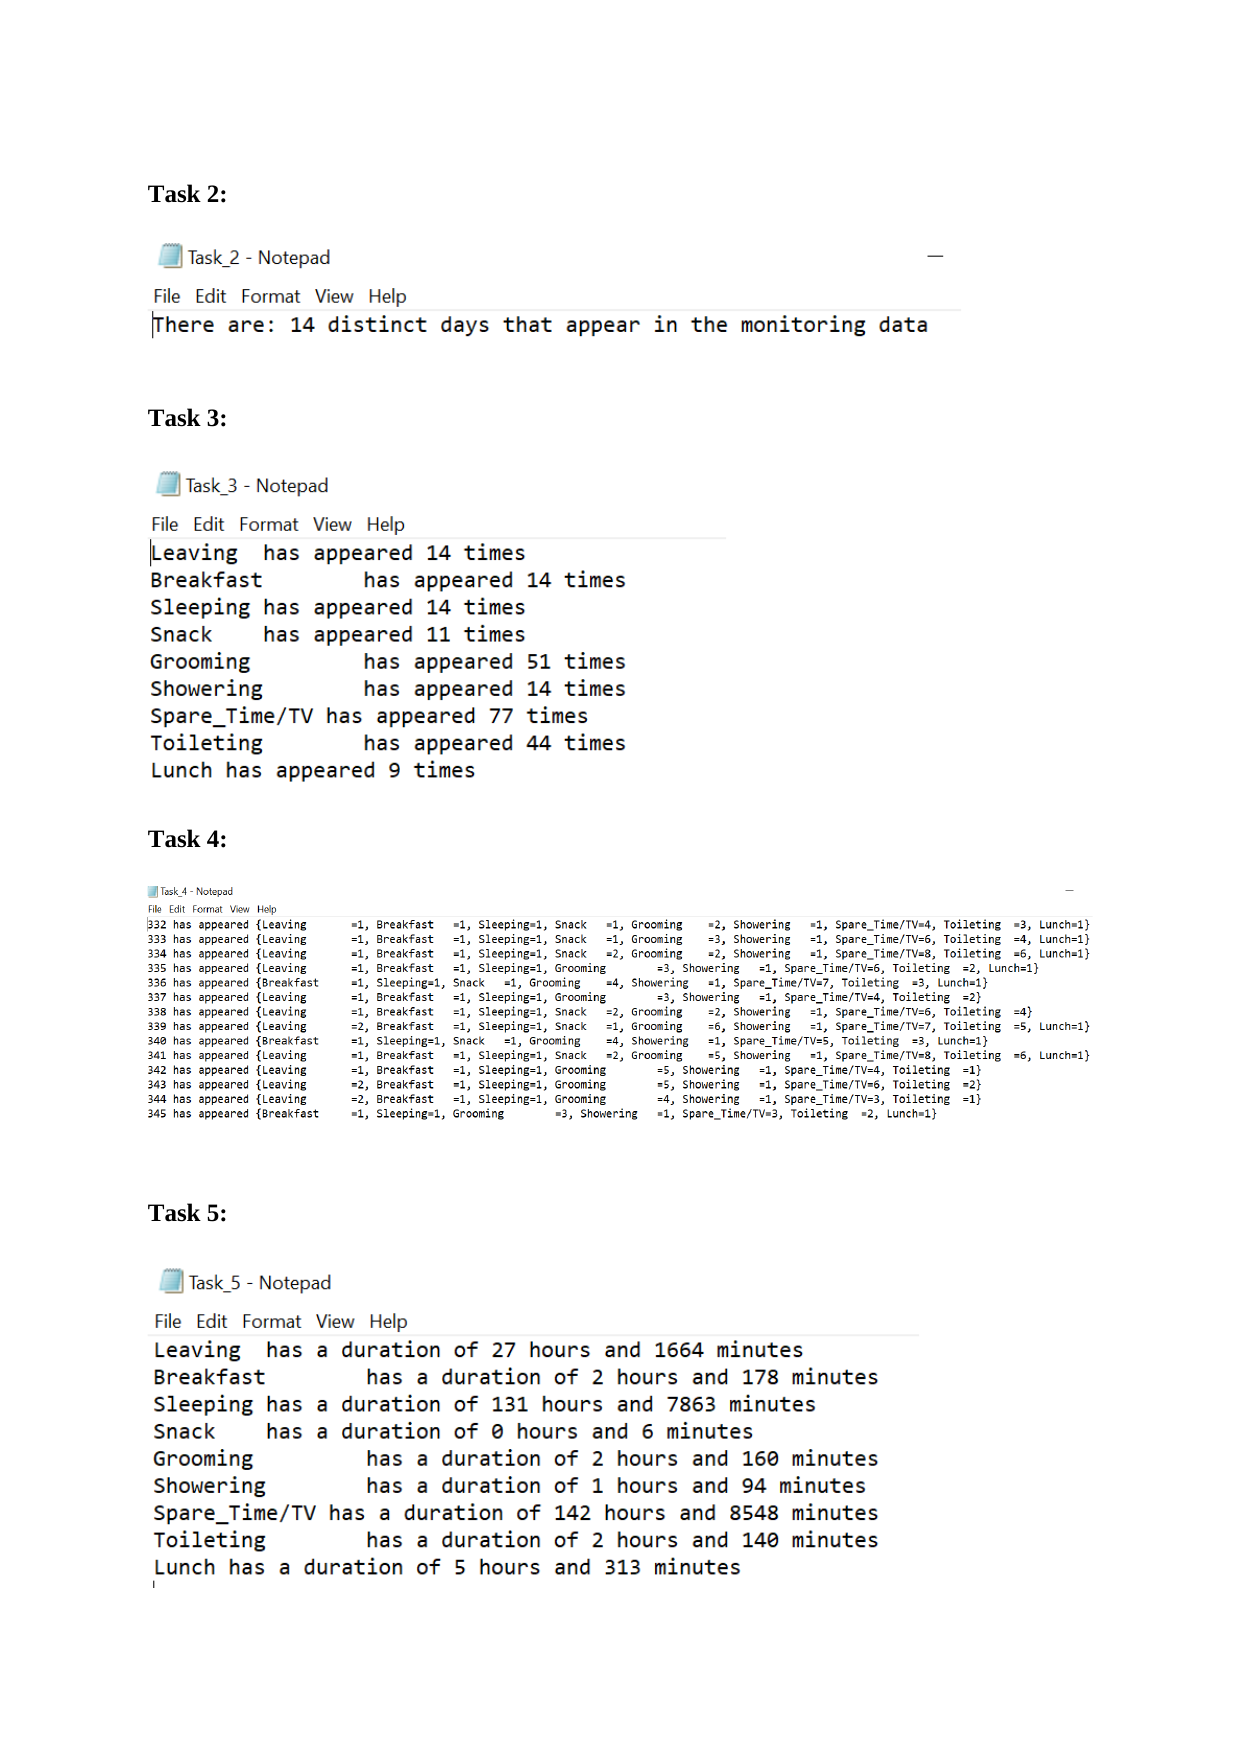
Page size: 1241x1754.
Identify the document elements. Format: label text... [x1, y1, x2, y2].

text Task 5: [148, 1198, 1093, 1227]
text Task 4: [148, 824, 1093, 853]
picture [147, 465, 727, 791]
text Task 2: [148, 179, 1093, 207]
picture [147, 1260, 920, 1588]
text Task 3: [148, 403, 1093, 432]
picture [147, 886, 1093, 1135]
picture [147, 240, 962, 401]
